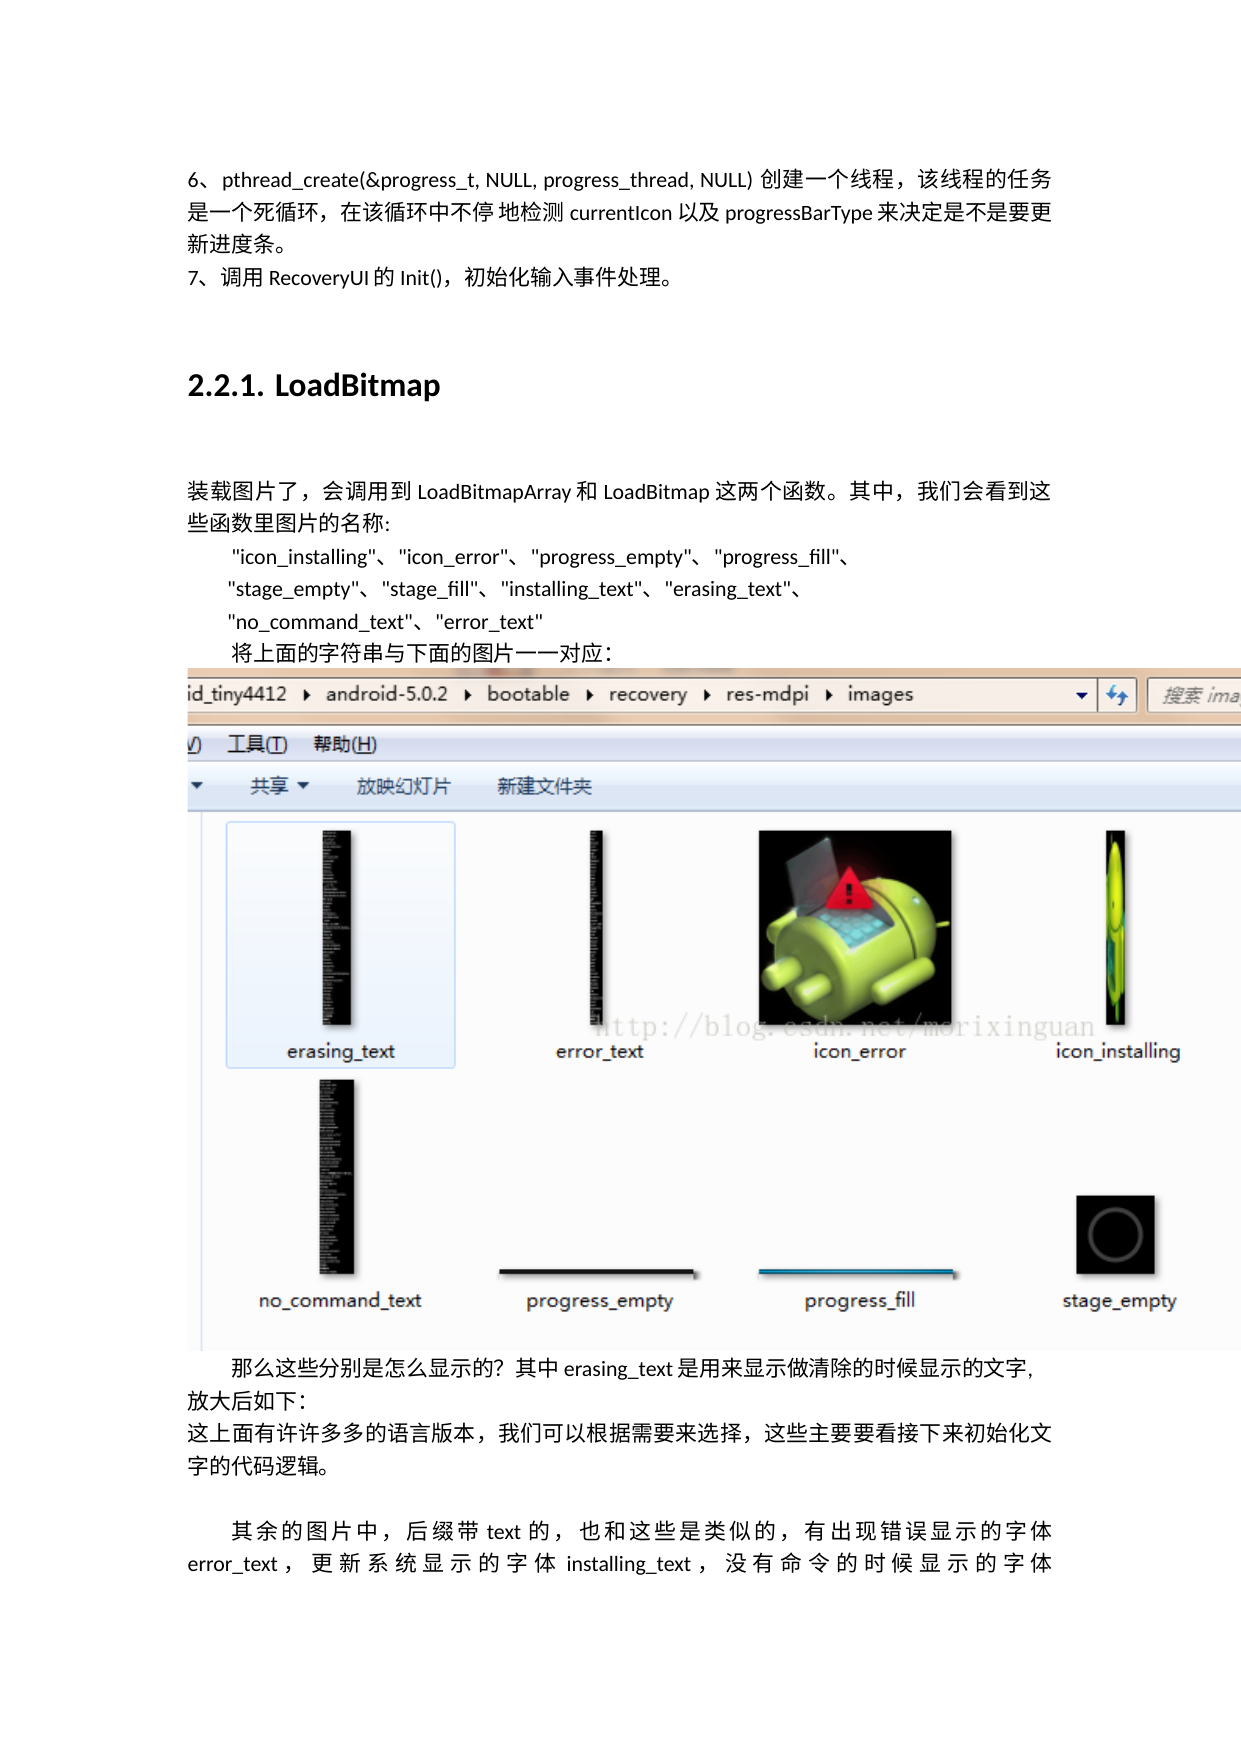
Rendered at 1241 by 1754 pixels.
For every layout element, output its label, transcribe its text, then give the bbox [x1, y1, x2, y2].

text 将上面的字符串与下面的图片一一对应： [187, 636, 1053, 668]
text 那么这些分别是怎么显示的？其中erasing_text是用来显示做清除的时候显示的文字,放大后如下： [187, 1351, 1053, 1416]
text 6、pthread_create(&progress_t, NULL, progress_thread, NULL) 创建一个线程，该线程的任务是一个死循环，在该循环中不停 地检测currentIcon以及progressBarType来决定是不是要更新进度条。 [187, 162, 1053, 259]
text 这上面有许许多多的语言版本，我们可以根据需要来选择，这些主要要看接下来初始化文字的代码逻辑。 [187, 1416, 1053, 1481]
text "icon_installing"、"icon_error"、"progress_empty"、"progress_fill"、 [187, 538, 1053, 571]
text "no_command_text"、"error_text" [187, 603, 1053, 636]
subtitle LoadBitmap [187, 352, 1053, 417]
text 装载图片了，会调用到LoadBitmapArray和LoadBitmap这两个函数。其中，我们会看到这些函数里图片的名称: [187, 473, 1053, 538]
picture [187, 668, 1241, 1351]
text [187, 1513, 1053, 1578]
text 7、调用RecoveryUI的Init()，初始化输入事件处理。 [187, 259, 1053, 292]
text "stage_empty"、"stage_fill"、"installing_text"、"erasing_text"、 [187, 571, 1053, 603]
